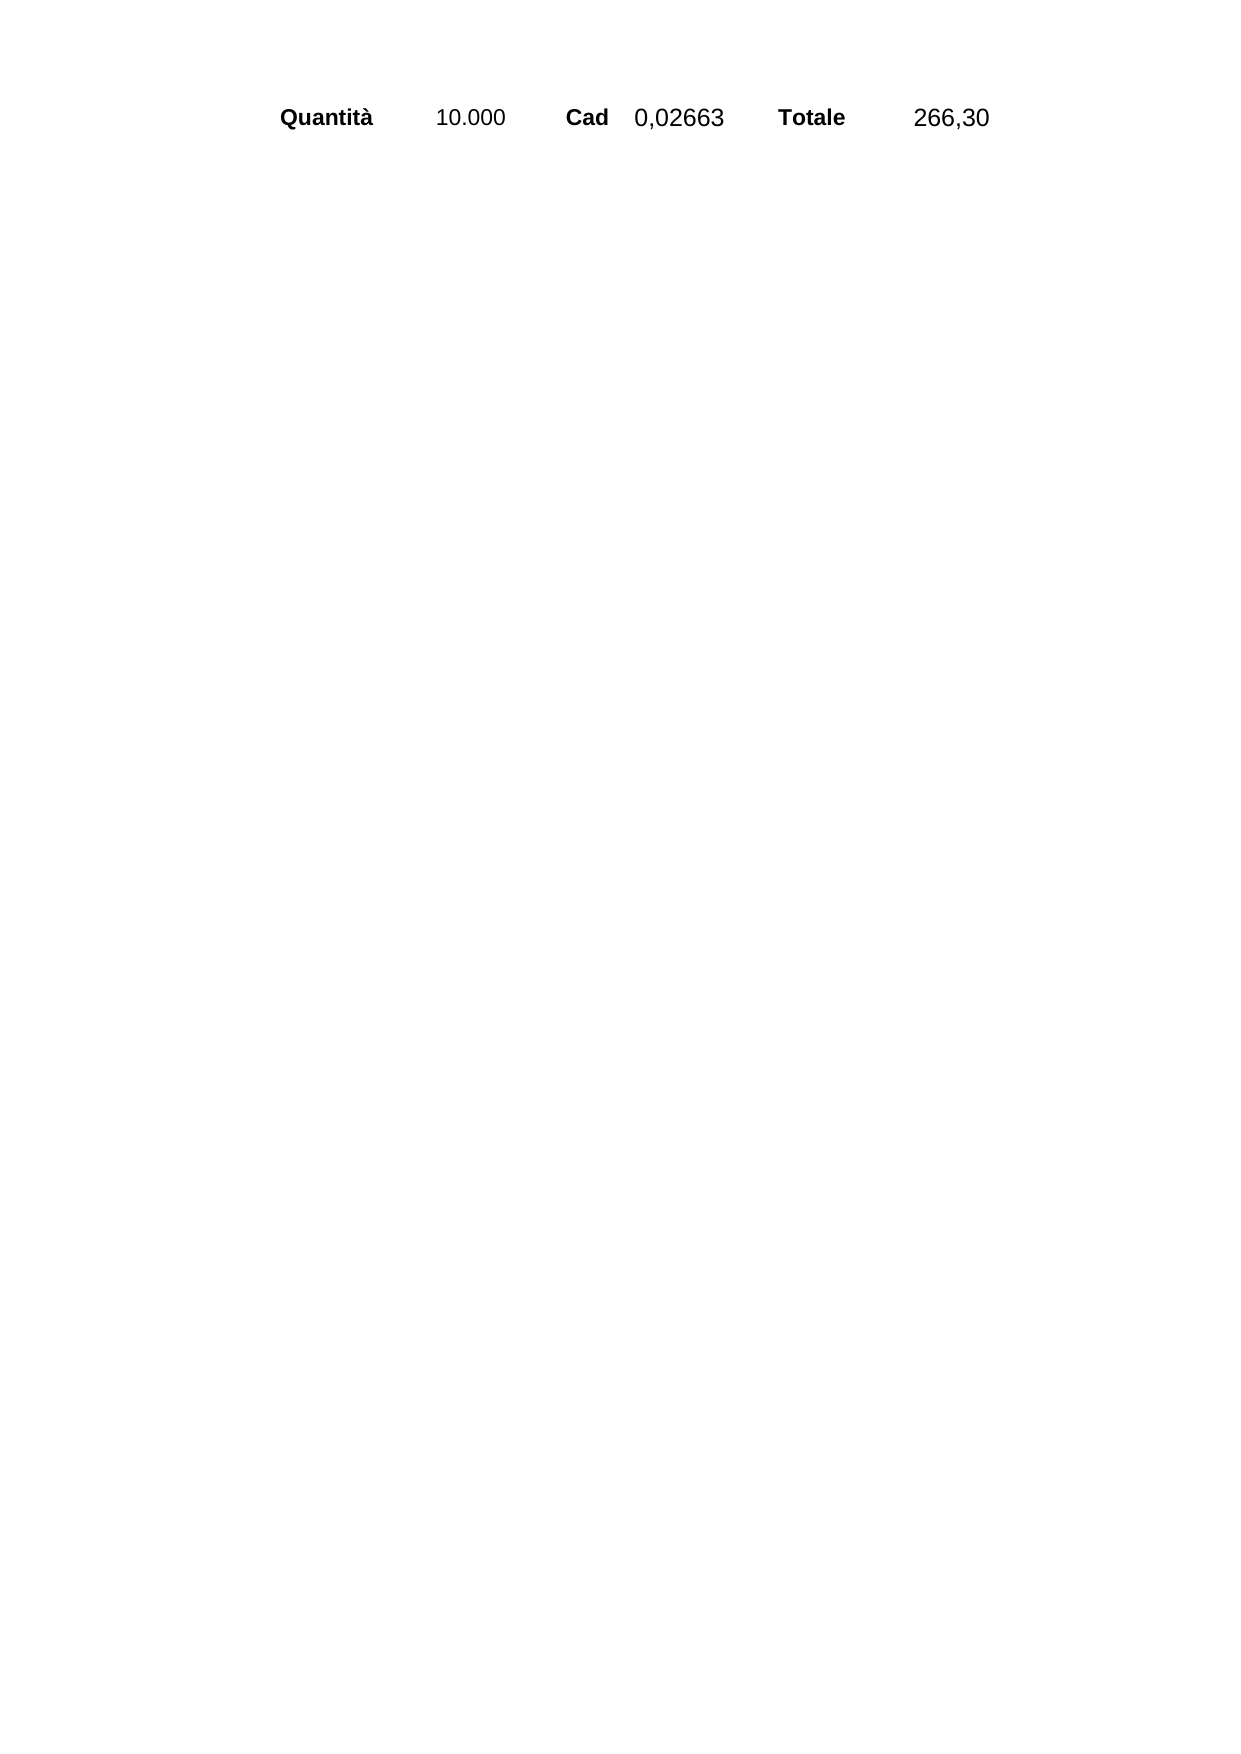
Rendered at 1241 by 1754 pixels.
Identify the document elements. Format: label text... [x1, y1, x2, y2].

table_header [384, 104, 517, 132]
table_header 0,02663 [620, 104, 736, 132]
table_header 266,30 [856, 104, 1001, 132]
table_header Totale [736, 104, 856, 132]
table_header Quantità [107, 104, 384, 132]
table_header Cad [517, 104, 620, 132]
